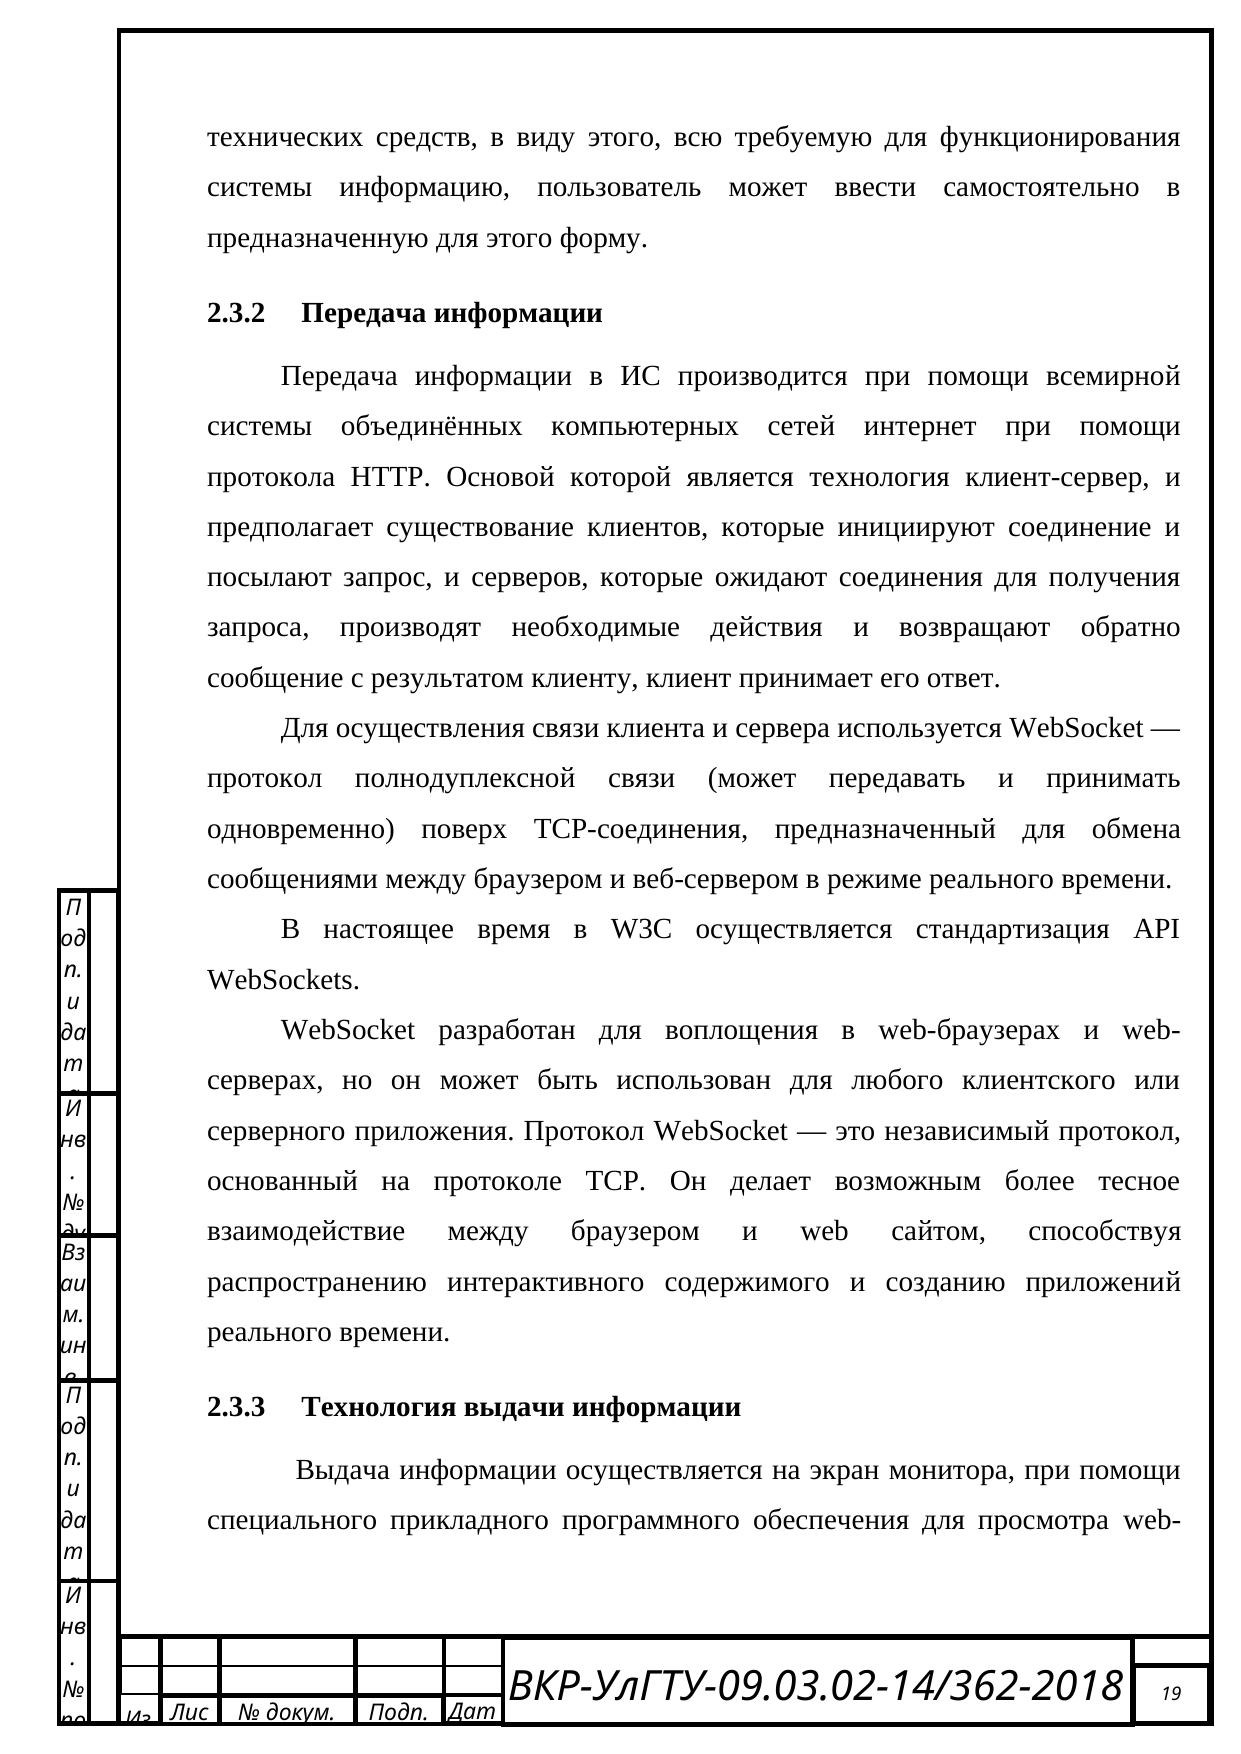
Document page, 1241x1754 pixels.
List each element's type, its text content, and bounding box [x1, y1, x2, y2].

text В настоящее время в W3C осуществляется стандартизация API WebSockets. [207, 911, 1181, 995]
text WebSocket разработан для воплощения в web-браузерах и web-серверах, но он может быть использован для любого клиентского или серверного приложения. Протокол WebSocket — это независимый протокол, основанный на протоколе TCP. Он делает возможным более тесное взаимодействие между браузером и web сайтом, способствуя распространению интерактивного содержимого и созданию приложений реального времени. [207, 1012, 1181, 1347]
subtitle Передача информации [207, 295, 1181, 329]
text Передача информации в ИС производится при помощи всемирной системы объединённых компьютерных сетей интернет при помощи протокола HTTP. Основой которой является технология клиент-сервер, и предполагает существование клиентов, которые инициируют соединение и посылают запрос, и серверов, которые ожидают соединения для получения запроса, производят необходимые действия и возвращают обратно сообщение с результатом клиенту, клиент принимает его ответ. [207, 358, 1181, 693]
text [207, 119, 1181, 253]
text Для осуществления связи клиента и сервера используется WebSocket — протокол полнодуплексной связи (может передавать и принимать одновременно) поверх TCP-соединения, предназначенный для обмена сообщениями между браузером и веб-сервером в режиме реального времени. [207, 710, 1181, 895]
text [207, 1452, 1181, 1536]
subtitle Технология выдачи информации [207, 1389, 1181, 1423]
